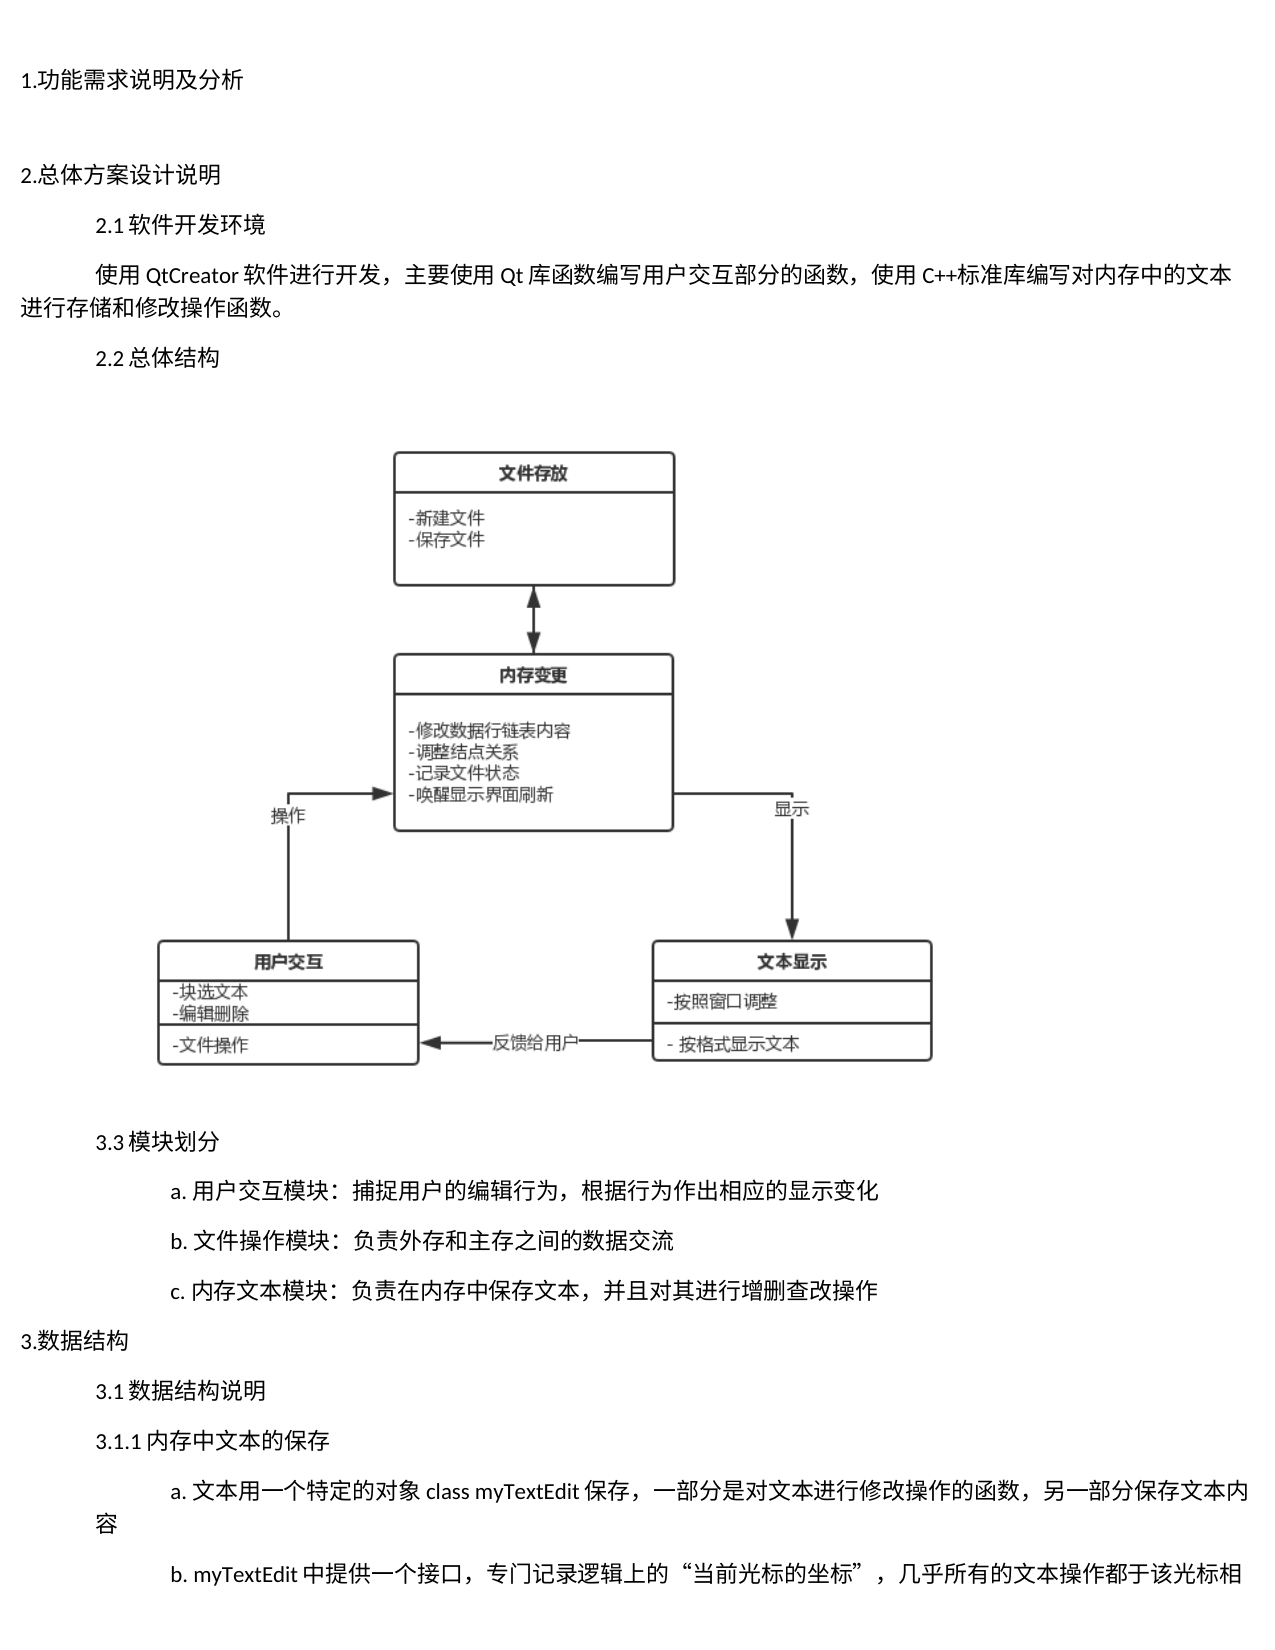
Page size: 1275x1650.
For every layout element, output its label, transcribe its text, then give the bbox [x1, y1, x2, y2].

text 1.功能需求说明及分析 [20, 62, 1255, 96]
picture [95, 389, 974, 1107]
text 3.1.1 内存中文本的保存 [20, 1423, 1255, 1456]
text 2.总体方案设计说明 [20, 157, 1255, 190]
text 2.2总体结构 [20, 340, 1255, 373]
text 2.1软件开发环境 [20, 207, 1255, 240]
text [95, 1556, 1255, 1589]
text c. 内存文本模块：负责在内存中保存文本，并且对其进行增删查改操作 [20, 1273, 1255, 1306]
text 3.1数据结构说明 [20, 1373, 1255, 1406]
text a. 文本用一个特定的对象class myTextEdit保存，一部分是对文本进行修改操作的函数，另一部分保存文本内容 [95, 1473, 1255, 1539]
text 3.数据结构 [20, 1323, 1255, 1356]
text 3.3模块划分 [20, 1123, 1255, 1157]
text a. 用户交互模块：捕捉用户的编辑行为，根据行为作出相应的显示变化 [20, 1173, 1255, 1206]
text 使用QtCreator软件进行开发，主要使用Qt库函数编写用户交互部分的函数，使用C++标准库编写对内存中的文本进行存储和修改操作函数。 [20, 257, 1255, 323]
text b. 文件操作模块：负责外存和主存之间的数据交流 [20, 1223, 1255, 1256]
